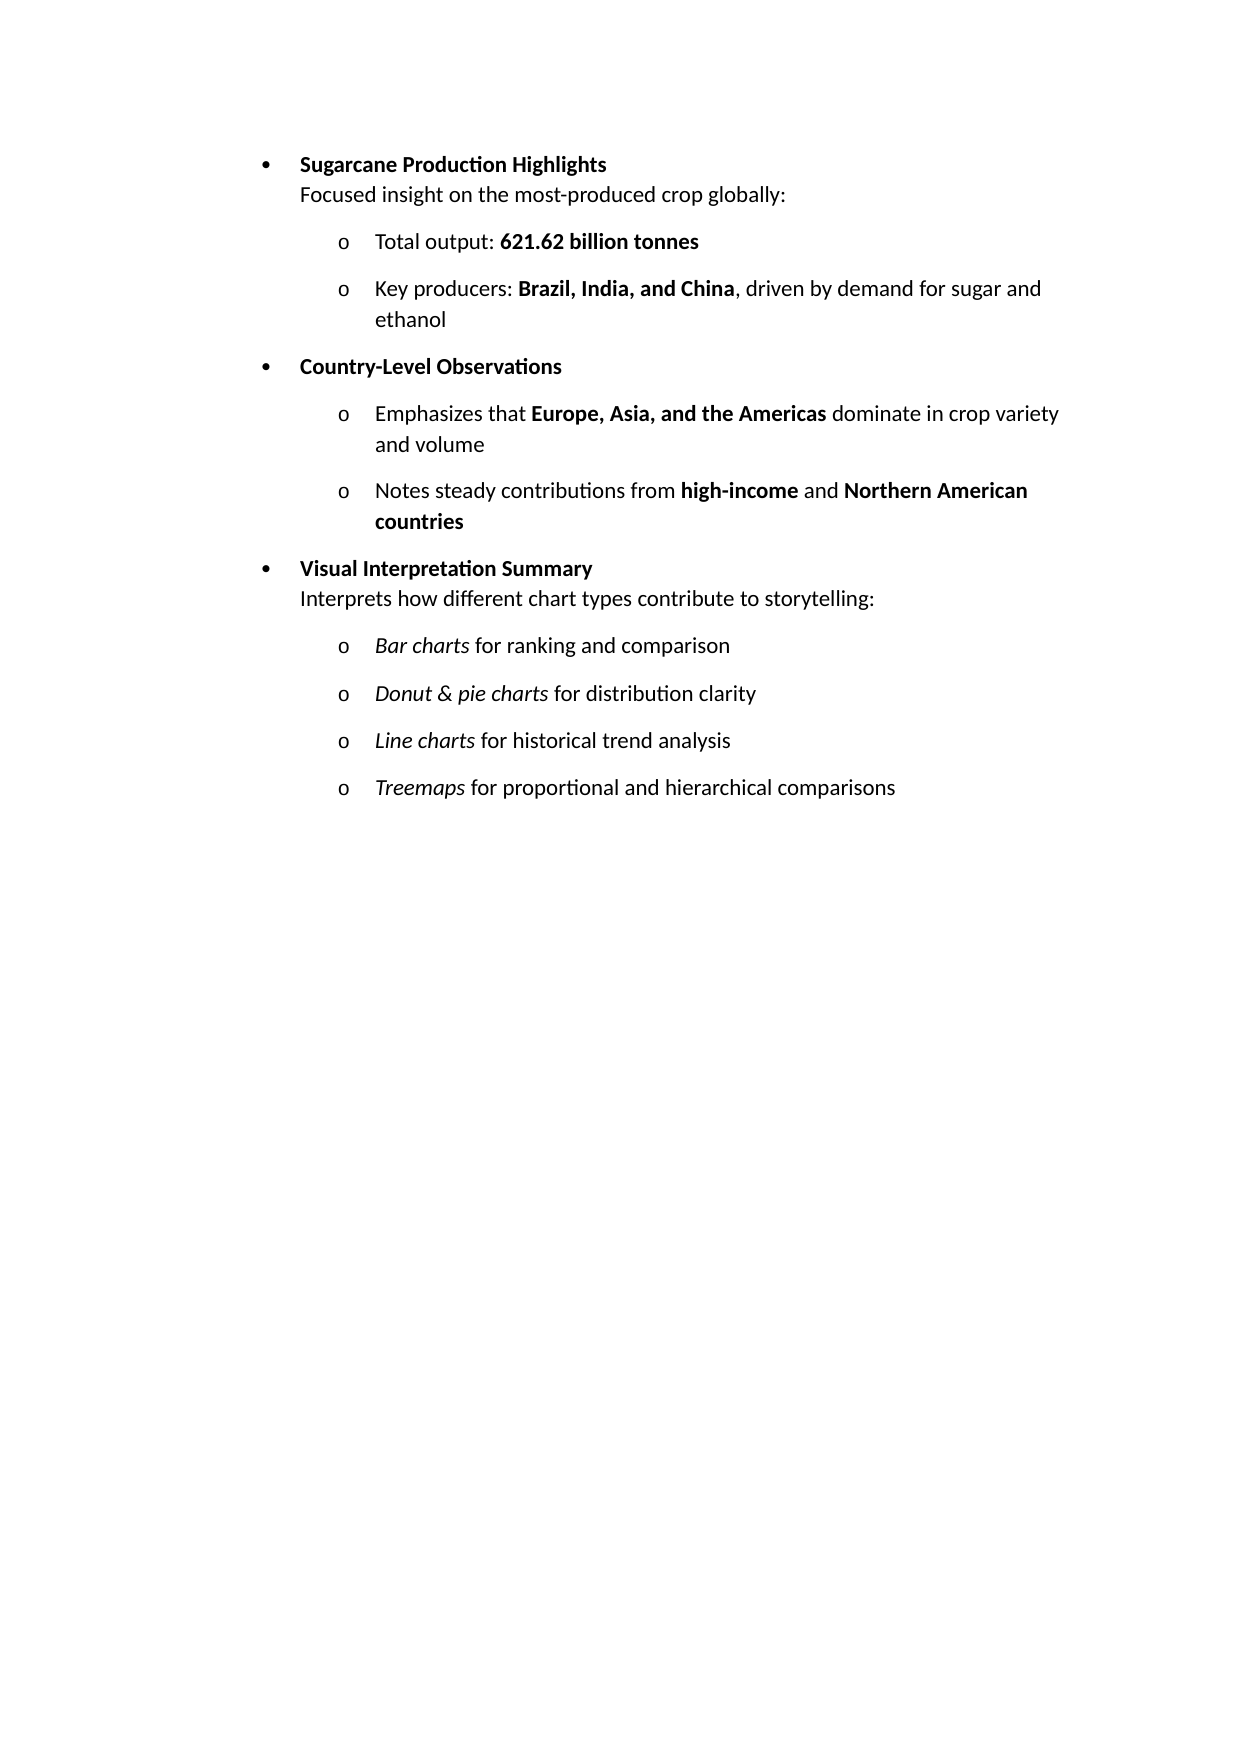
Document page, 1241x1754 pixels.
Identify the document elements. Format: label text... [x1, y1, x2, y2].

list Line charts for historical trend analysis [337, 726, 1090, 754]
list Emphasizes that Europe, Asia, and the Americas dominate in crop variety and volume [337, 399, 1090, 458]
list Treemaps for proportional and hierarchical comparisons [337, 773, 1090, 802]
list Total output: 621.62 billion tonnes [337, 227, 1090, 256]
list Sugarcane Production Highlights Focused insight on the most-produced crop globally: [262, 150, 1090, 208]
list Donut & pie charts for distribution clarity [337, 679, 1090, 707]
list Visual Interpretation Summary Interprets how different chart types contribute to storytelling: [262, 554, 1090, 612]
list Notes steady contributions from high-income and Northern American countries [337, 477, 1090, 535]
list Bar charts for ranking and comparison [337, 631, 1090, 660]
list Key producers: Brazil, India, and China, driven by demand for sugar and ethanol [337, 274, 1090, 333]
list Country-Level Observations [262, 352, 1090, 380]
